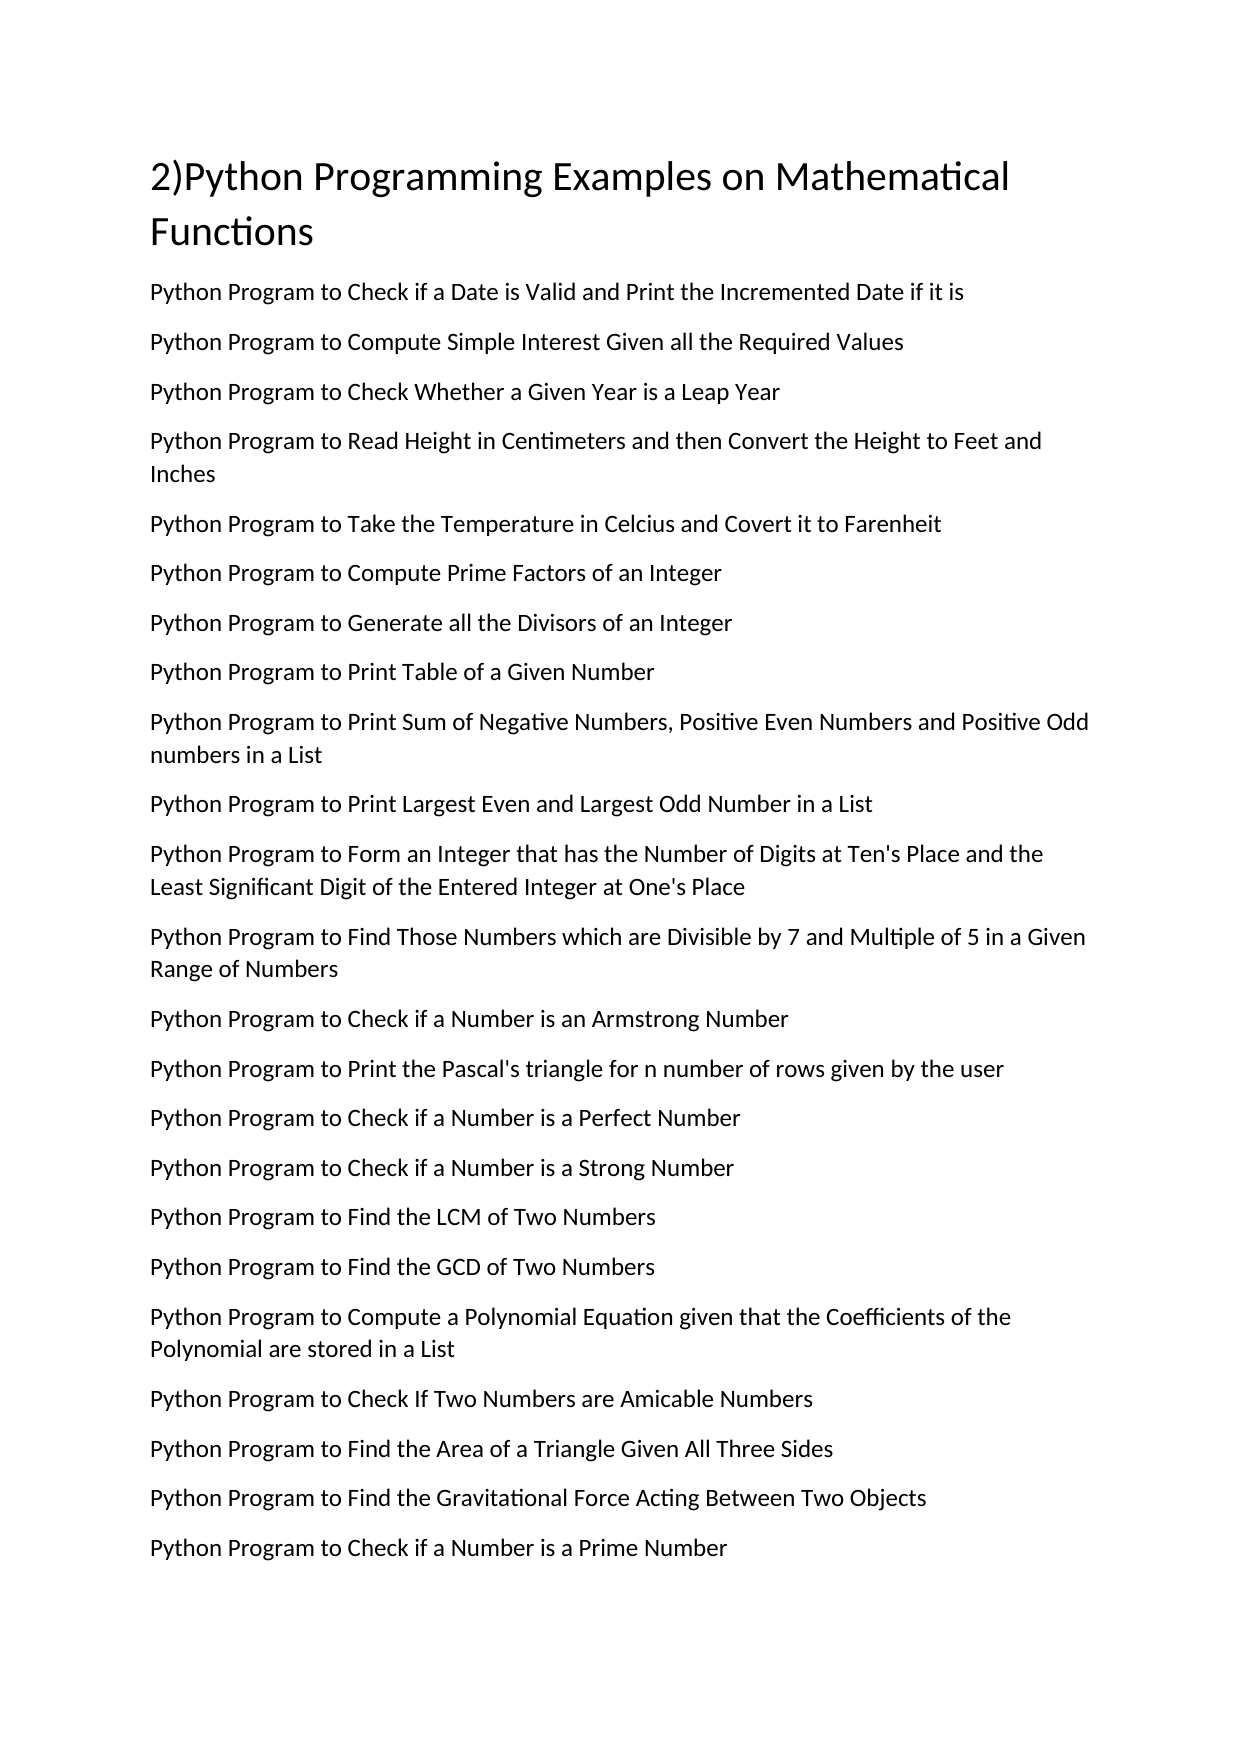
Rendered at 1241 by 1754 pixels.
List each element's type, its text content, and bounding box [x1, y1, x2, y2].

text Python Program to Print Table of a Given Number [150, 656, 1090, 687]
text Python Program to Find the GCD of Two Numbers [150, 1251, 1090, 1282]
text Python Program to Check Whether a Given Year is a Leap Year [150, 376, 1090, 406]
text Python Program to Find the Area of a Triangle Given All Three Sides [150, 1433, 1090, 1463]
text Python Program to Print Largest Even and Largest Odd Number in a List [150, 788, 1090, 819]
text Python Program to Compute Simple Interest Given all the Required Values [150, 326, 1090, 357]
text Python Program to Compute a Polynomial Equation given that the Coefficients of the Polynomial are stored in a List [150, 1301, 1090, 1364]
text Python Program to Compute Prime Factors of an Integer [150, 557, 1090, 588]
text Python Program to Check if a Number is a Strong Number [150, 1152, 1090, 1182]
text Python Program to Check if a Number is a Prime Number [150, 1532, 1090, 1562]
text Python Program to Find Those Numbers which are Divisible by 7 and Multiple of 5 in a Given Range of Numbers [150, 921, 1090, 984]
text Python Program to Generate all the Divisors of an Integer [150, 607, 1090, 637]
text Python Program to Print Sum of Negative Numbers, Positive Even Numbers and Positive Odd numbers in a List [150, 706, 1090, 769]
text Python Program to Check if a Number is an Armstrong Number [150, 1003, 1090, 1034]
text Python Program to Check if a Number is a Perfect Number [150, 1102, 1090, 1133]
text Python Program to Form an Integer that has the Number of Digits at Ten's Place and the Least Significant Digit of the Entered Integer at One's Place [150, 838, 1090, 902]
text Python Program to Print the Pascal's triangle for n number of rows given by the user [150, 1053, 1090, 1083]
text Python Program to Find the LCM of Two Numbers [150, 1201, 1090, 1232]
text 2)Python Programming Examples on Mathematical Functions [150, 150, 1090, 256]
text Python Program to Read Height in Centimeters and then Convert the Height to Feet and Inches [150, 425, 1090, 489]
text Python Program to Find the Gravitational Force Acting Between Two Objects [150, 1482, 1090, 1513]
text Python Program to Take the Temperature in Celcius and Covert it to Farenheit [150, 508, 1090, 538]
text Python Program to Check if a Date is Valid and Print the Incremented Date if it is [150, 276, 1090, 307]
text Python Program to Check If Two Numbers are Amicable Numbers [150, 1383, 1090, 1414]
